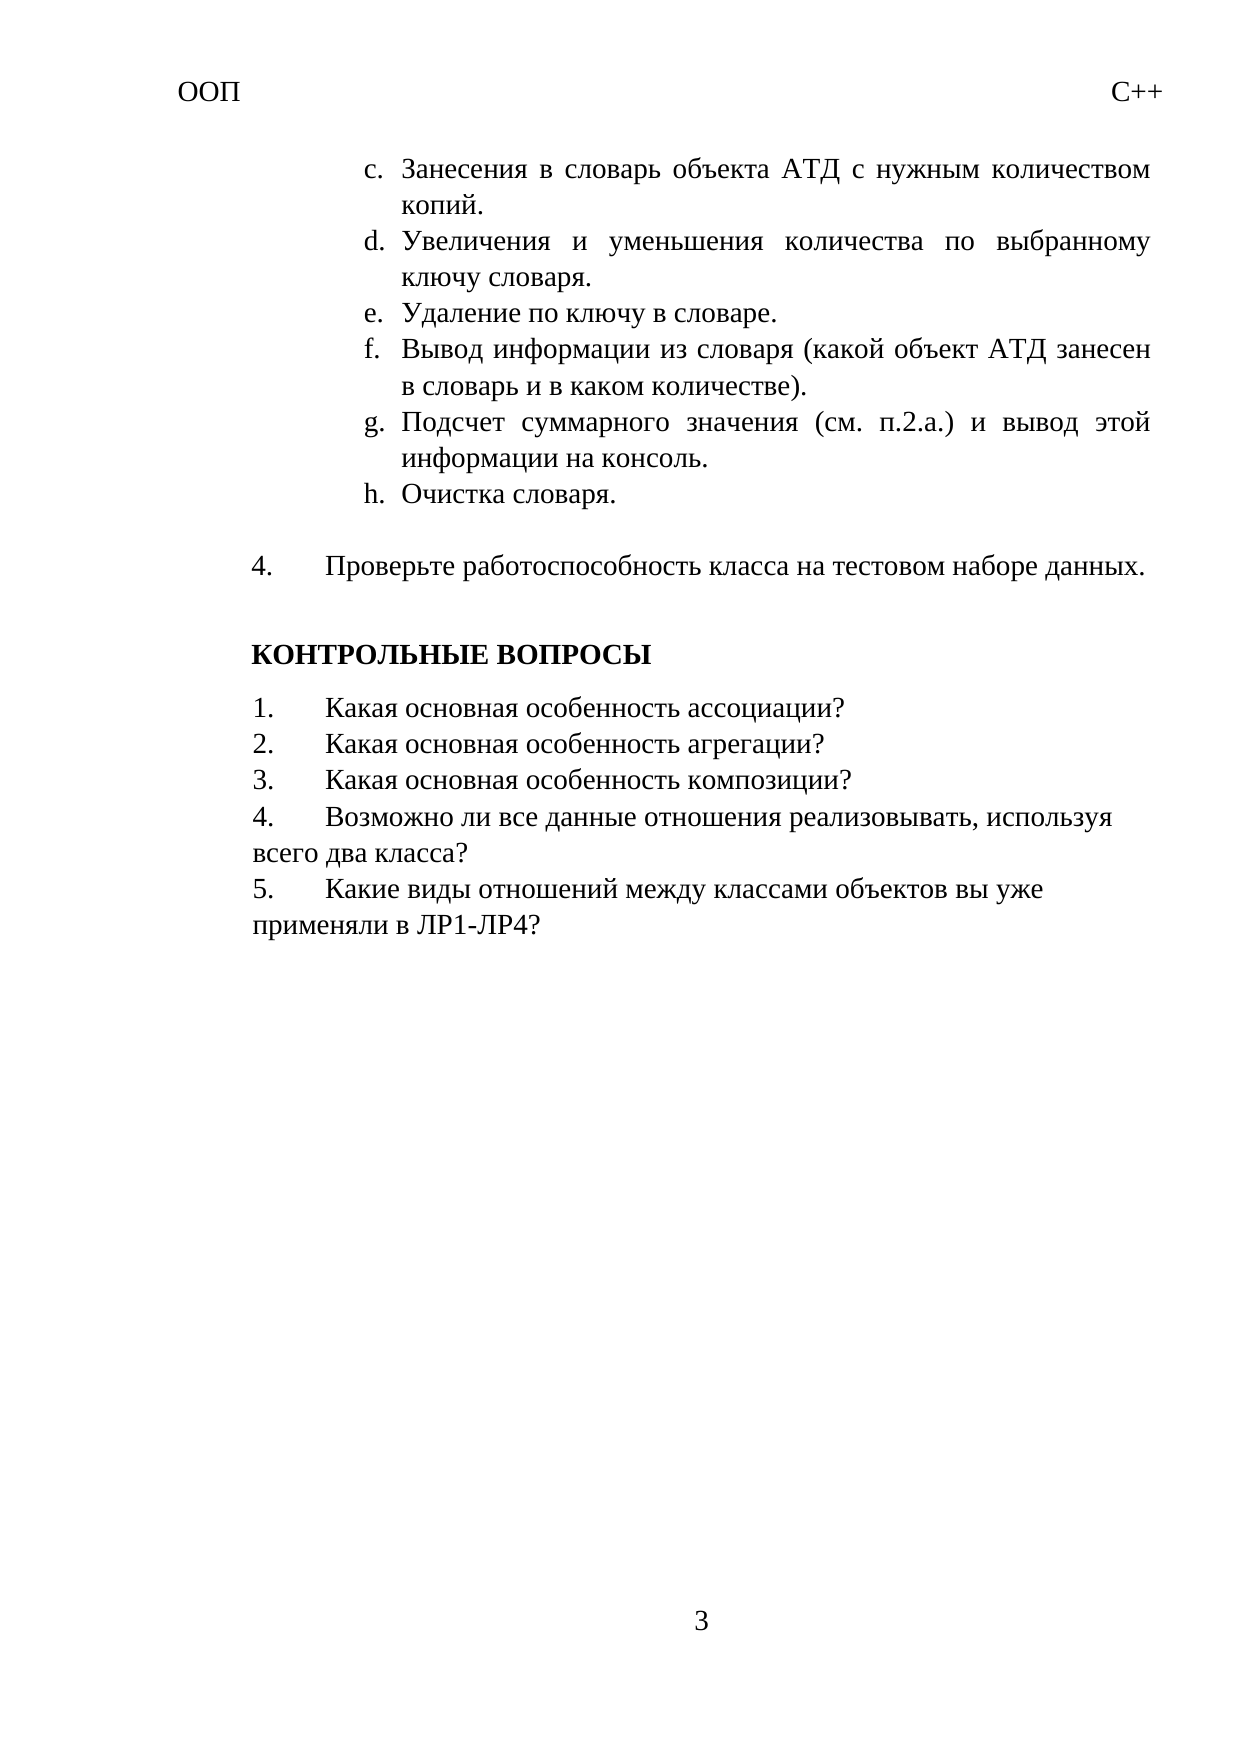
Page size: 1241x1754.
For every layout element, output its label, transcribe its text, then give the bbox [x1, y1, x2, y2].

list Подсчет суммарного значения (см. п.2.а.) и вывод этой информации на консоль. [363, 404, 1152, 473]
list Удаление по ключу в словаре. [363, 295, 1152, 329]
list Возможно ли все данные отношения реализовывать, используя всего два класса? [252, 799, 1152, 868]
list Какая основная особенность агрегации? [252, 726, 1152, 760]
text КОНТРОЛЬНЫЕ ВОПРОСЫ [177, 637, 1152, 671]
list Увеличения и уменьшения количества по выбранному ключу словаря. [363, 223, 1152, 293]
list Вывод информации из словаря (какой объект АТД занесен в словарь и в каком количестве). [363, 332, 1152, 401]
list Очистка словаря. [363, 476, 1152, 510]
list Занесения в словарь объекта АТД с нужным количеством копий. [363, 151, 1152, 221]
list Какая основная особенность композиции? [252, 762, 1152, 796]
list Какая основная особенность ассоциации? [252, 690, 1152, 724]
list Проверьте работоспособность класса на тестовом наборе данных. [177, 548, 1152, 582]
list Какие виды отношений между классами объектов вы уже применяли в ЛР1-ЛР4? [252, 871, 1152, 941]
